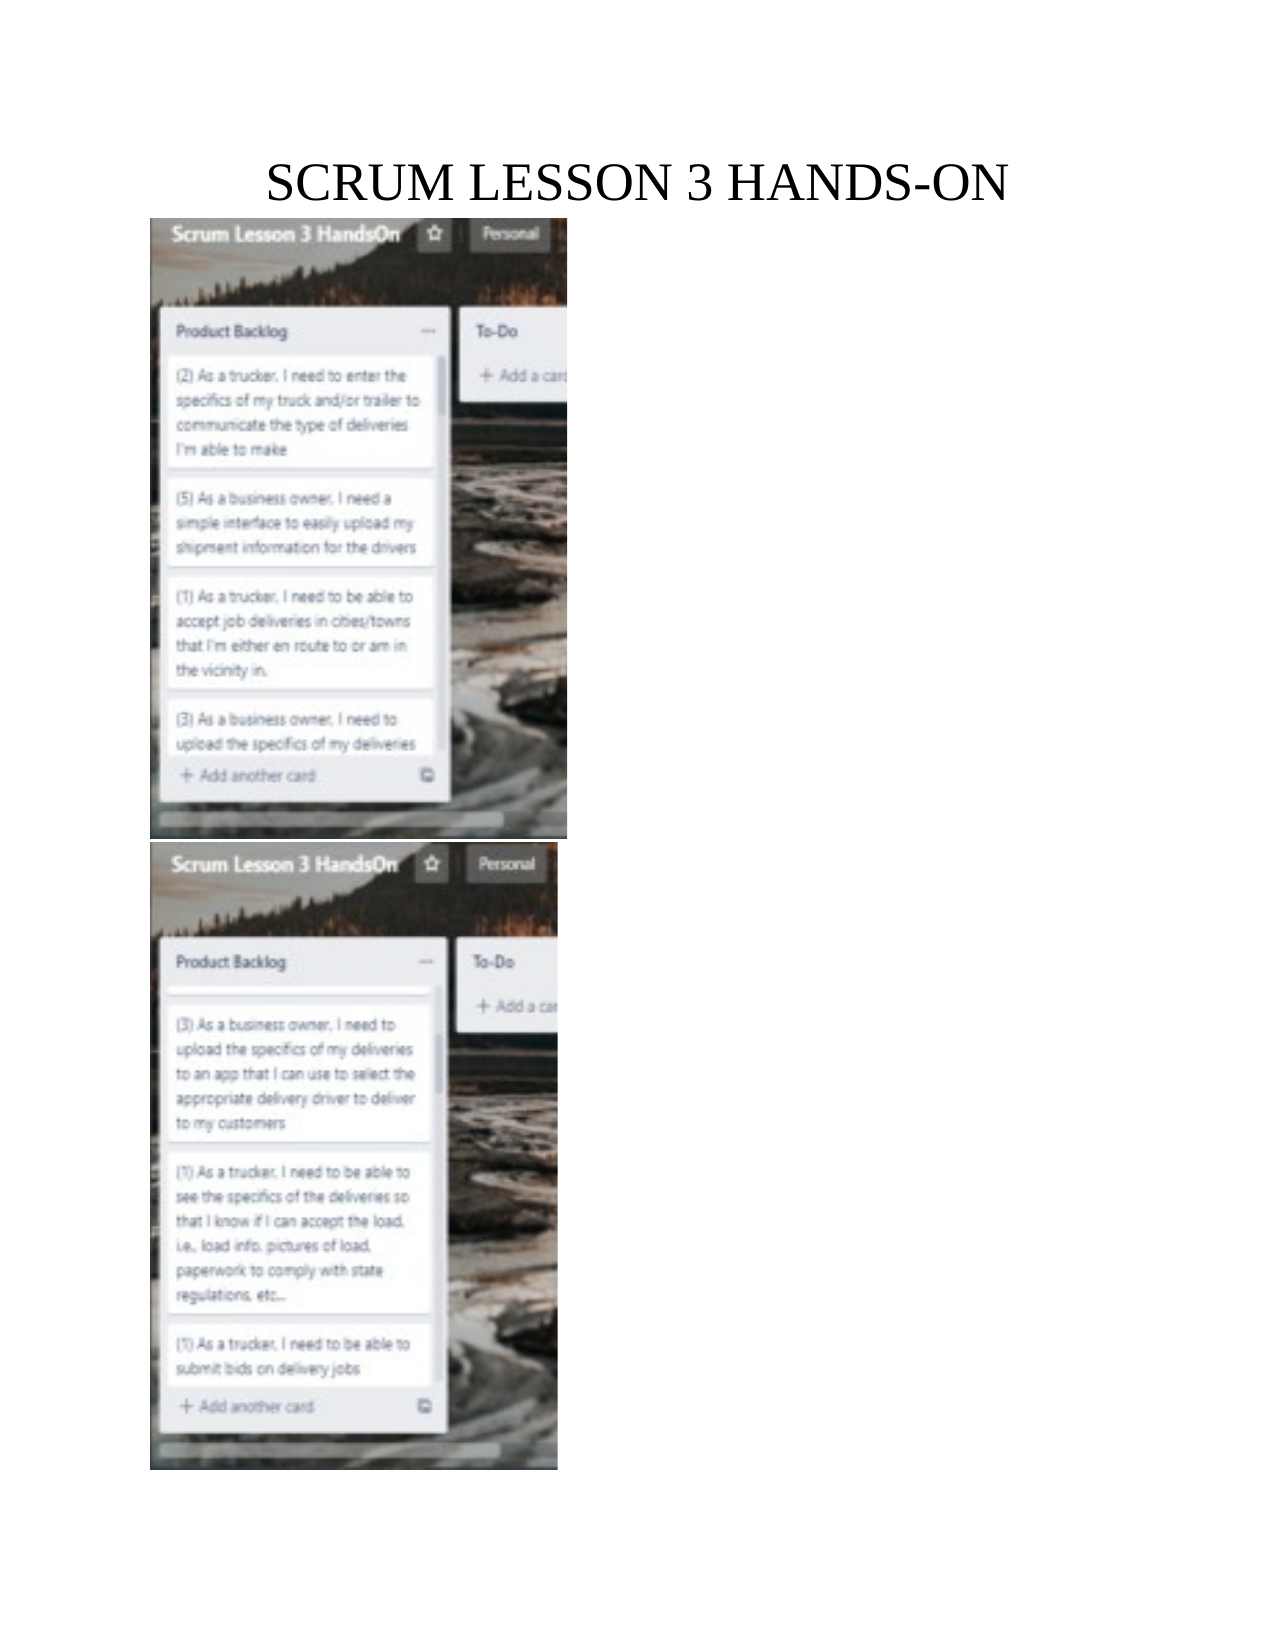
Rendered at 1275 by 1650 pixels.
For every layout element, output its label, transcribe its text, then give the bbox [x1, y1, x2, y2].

title SCRUM LESSON 3 HANDS-ON [150, 150, 1125, 212]
picture [150, 218, 568, 839]
picture [150, 842, 558, 1470]
